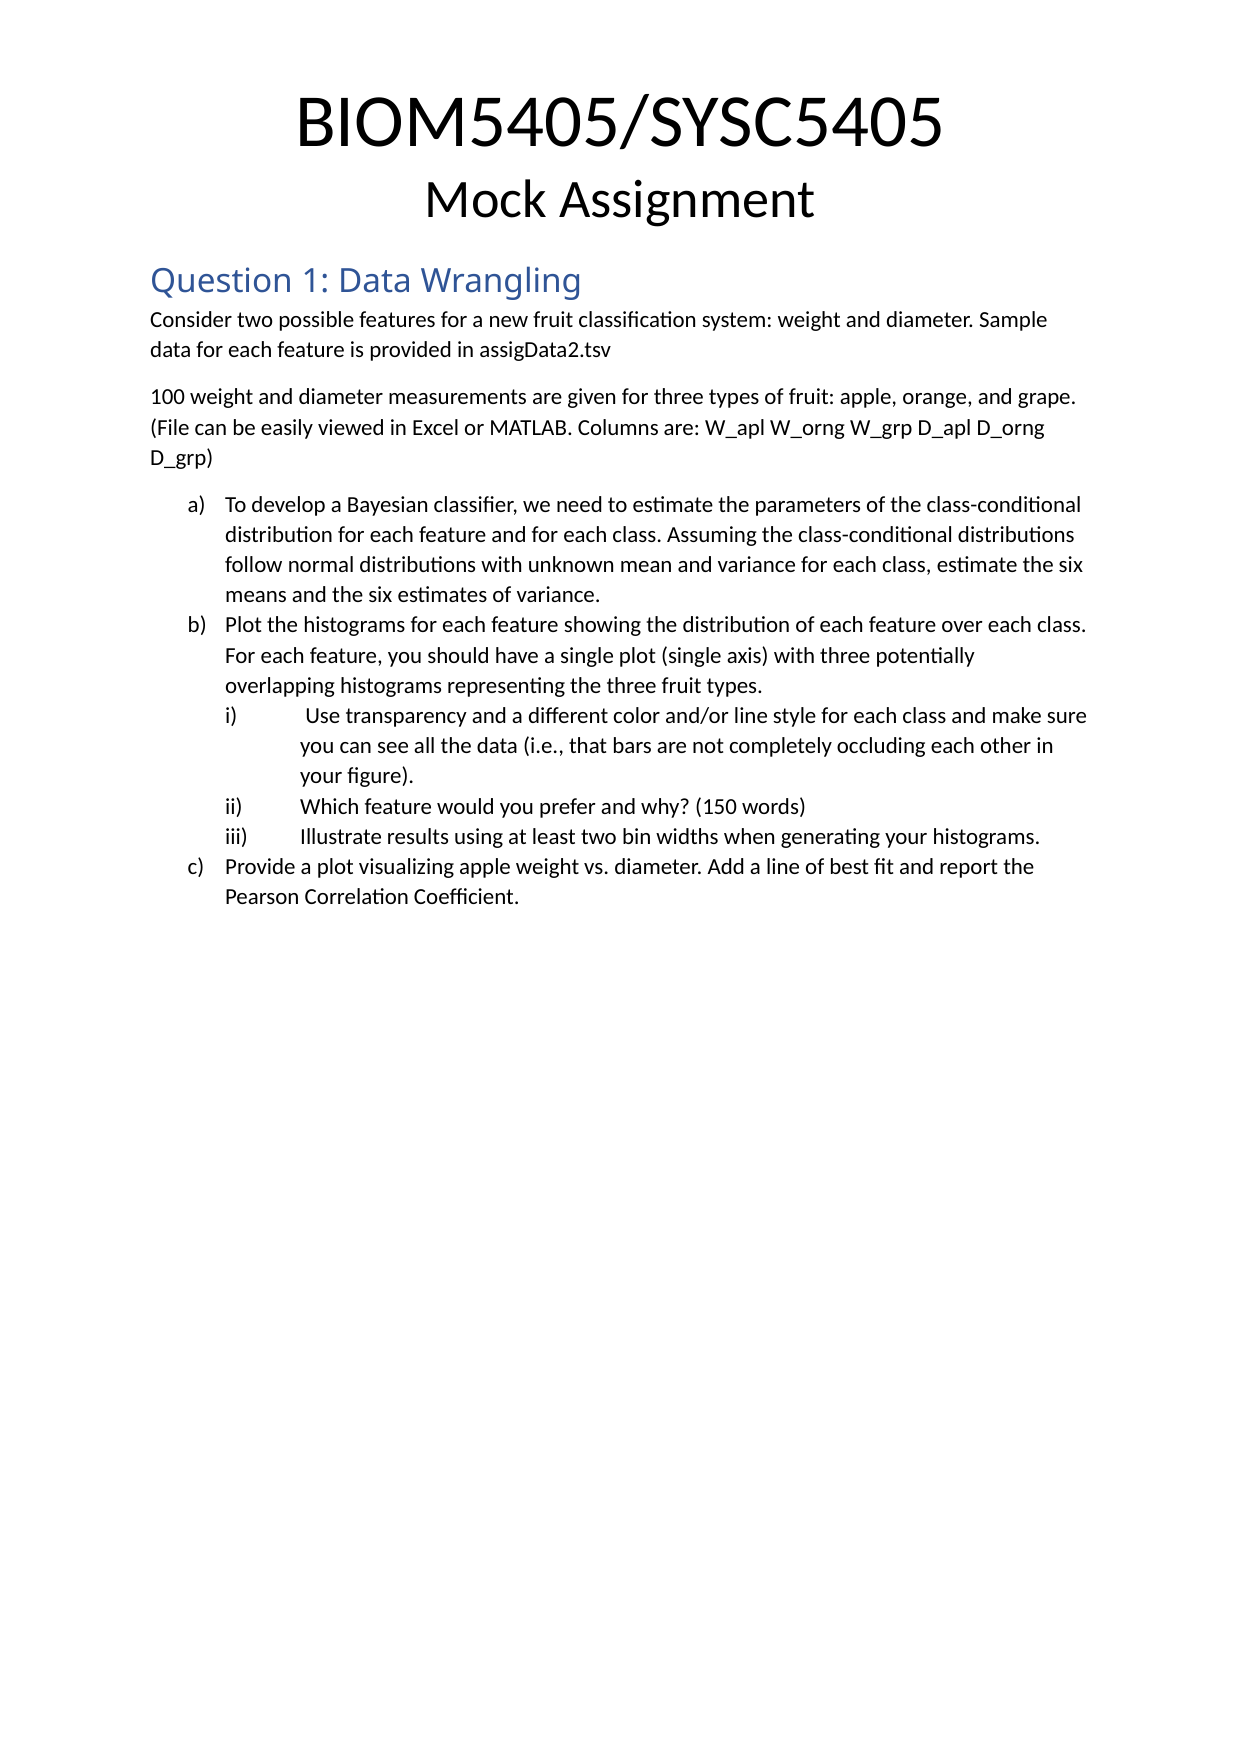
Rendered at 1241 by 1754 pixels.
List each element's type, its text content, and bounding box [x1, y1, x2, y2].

list Plot the histograms for each feature showing the distribution of each feature over each class. For each feature, you should have a single plot (single axis) with three potentially overlapping histograms representing the three fruit types. [187, 611, 1090, 699]
text Consider two possible features for a new fruit classification system: weight and diameter. Sample data for each feature is provided in assigData2.tsv [150, 305, 1090, 364]
list Provide a plot visualizing apple weight vs. diameter. Add a line of best fit and report the Pearson Correlation Coefficient. [187, 852, 1090, 911]
list Use transparency and a different color and/or line style for each class and make sure you can see all the data (i.e., that bars are not completely occluding each other in your figure). [225, 701, 1090, 790]
list Which feature would you prefer and why? (150 words) [225, 792, 1090, 820]
list Illustrate results using at least two bin widths when generating your histograms. [225, 822, 1090, 850]
text 100 weight and diameter measurements are given for three types of fruit: apple, orange, and grape. (File can be easily viewed in Excel or MATLAB. Columns are: W_apl W_orng W_grp D_apl D_orng D_grp) [150, 382, 1090, 471]
list To develop a Bayesian classifier, we need to estimate the parameters of the class-conditional distribution for each feature and for each class. Assuming the class-conditional distributions follow normal distributions with unknown mean and variance for each class, estimate the six means and the six estimates of variance. [187, 490, 1090, 608]
subtitle Question 1: Data Wrangling [150, 256, 1090, 302]
